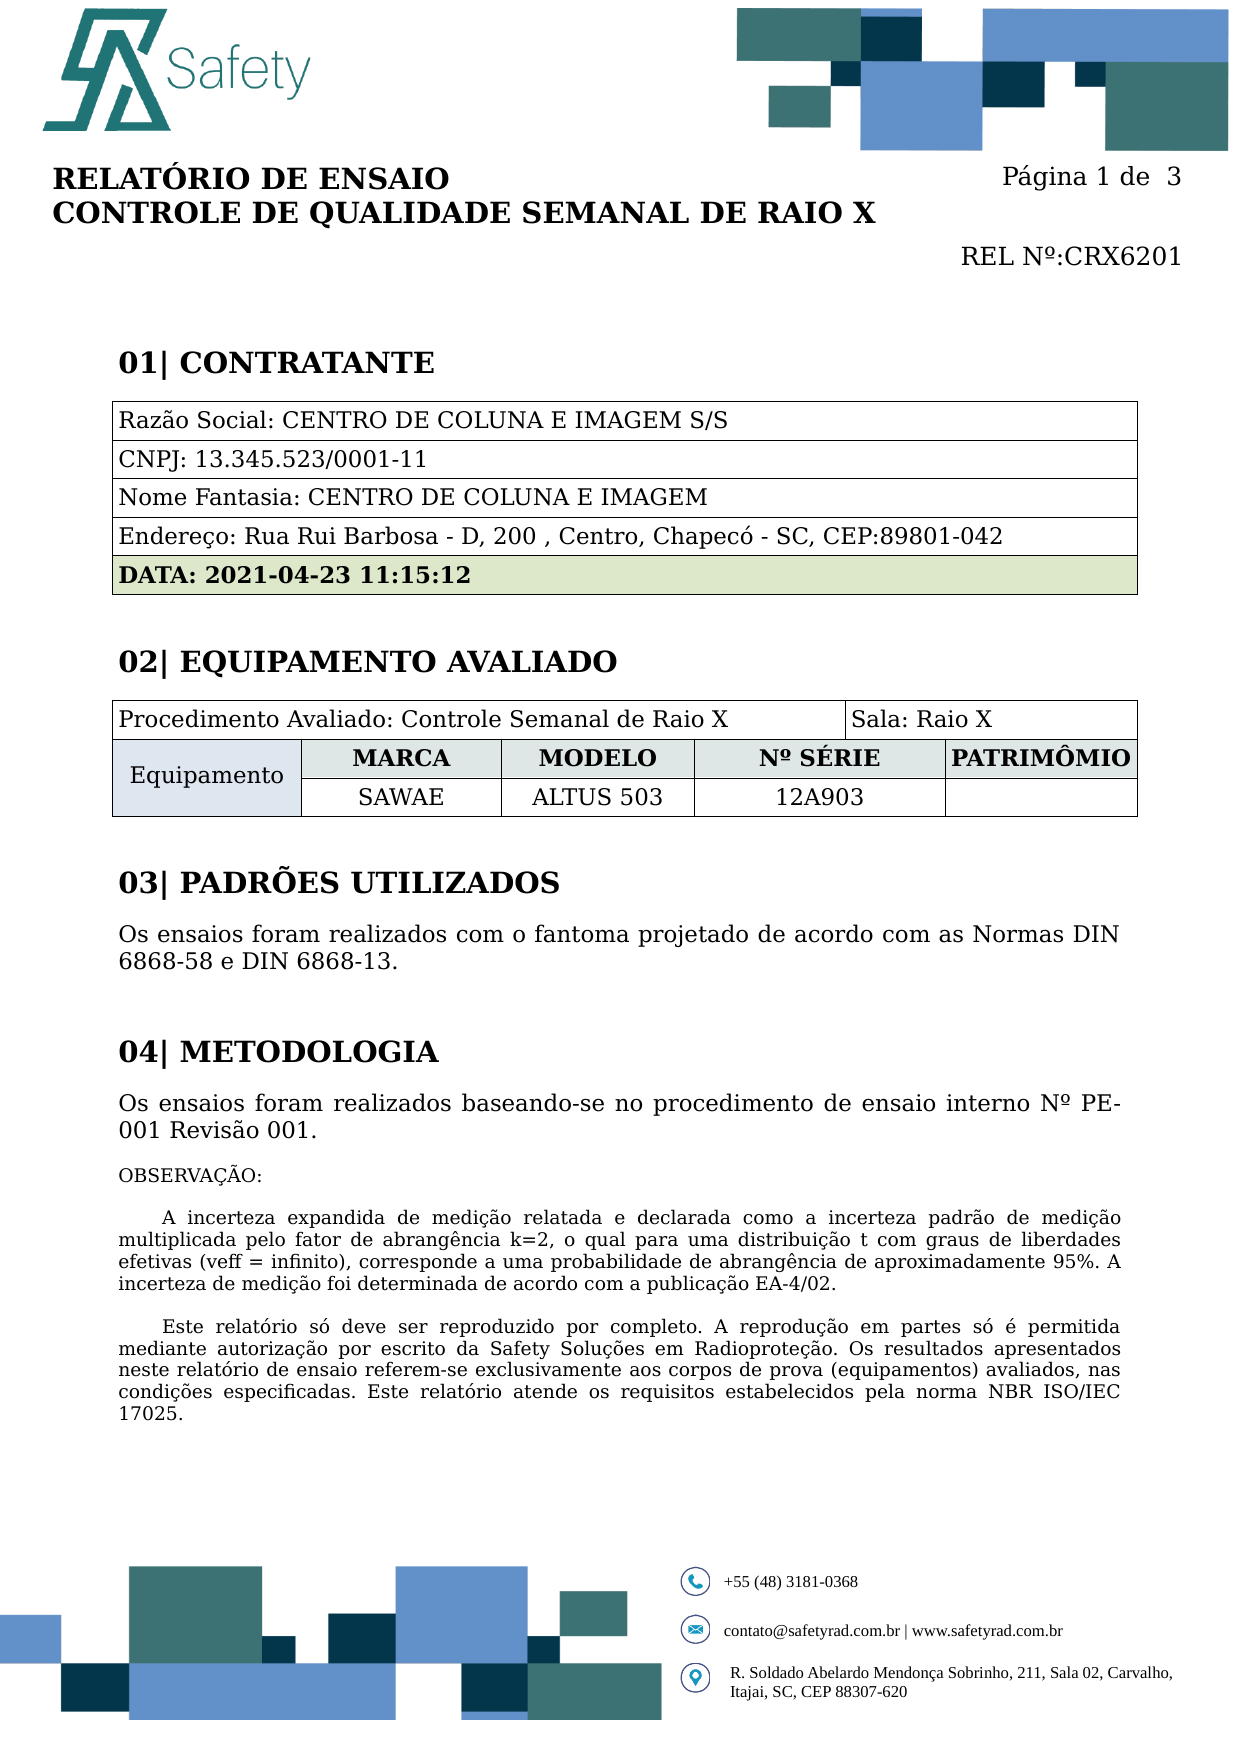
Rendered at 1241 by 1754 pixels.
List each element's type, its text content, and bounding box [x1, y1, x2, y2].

table_cell Nº SÉRIE [695, 740, 945, 777]
table_cell PATRIMÔMIO [946, 740, 1137, 777]
text 02| EQUIPAMENTO AVALIADO [118, 645, 1122, 679]
picture [680, 1566, 710, 1596]
table_header Sala: Raio X [846, 701, 1137, 738]
table_cell SAWAE [302, 779, 501, 816]
text Este relatório só deve ser reproduzido por completo. A reprodução em partes só é permitida mediante autorização por escrito da Safety Soluções em Radioproteção. Os resultados apresentados neste relatório de ensaio referem-se exclusivamente aos corpos de prova (equipamentos) avaliados, nas condições especificadas. Este relatório atende os requisitos estabelecidos pela norma NBR ISO/IEC 17025. [118, 1316, 1122, 1425]
table_cell Equipamento [113, 740, 301, 816]
table_cell [946, 779, 1137, 816]
picture [736, 8, 1229, 151]
table_header Razão Social: CENTRO DE COLUNA E IMAGEM S/S [113, 402, 1137, 439]
text 01| CONTRATANTE [118, 346, 1122, 380]
table_cell MODELO [502, 740, 694, 777]
picture [42, 8, 311, 131]
table_cell Endereço: Rua Rui Barbosa - D, 200 , Centro, Chapecó - SC, CEP:89801-042 [113, 518, 1137, 555]
table_cell ALTUS 503 [502, 779, 694, 816]
text 03| PADRÕES UTILIZADOS [118, 866, 1122, 900]
picture [680, 1614, 710, 1644]
table_cell MARCA [302, 740, 501, 777]
table_cell DATA: 2021-04-23 11:15:12 [113, 556, 1137, 594]
picture [0, 1566, 662, 1720]
table_header Procedimento Avaliado: Controle Semanal de Raio X [113, 701, 845, 738]
text Os ensaios foram realizados com o fantoma projetado de acordo com as Normas DIN 6868-58 e DIN 6868-13. [118, 921, 1122, 974]
picture [680, 1663, 710, 1693]
text OBSERVAÇÃO: [118, 1165, 1122, 1187]
text 04| METODOLOGIA [118, 1035, 1122, 1070]
table_cell Nome Fantasia: CENTRO DE COLUNA E IMAGEM [113, 479, 1137, 517]
text Os ensaios foram realizados baseando-se no procedimento de ensaio interno Nº PE-001 Revisão 001. [118, 1091, 1122, 1144]
text A incerteza expandida de medição relatada e declarada como a incerteza padrão de medição multiplicada pelo fator de abrangência k=2, o qual para uma distribuição t com graus de liberdades efetivas (veff = infinito), corresponde a uma probabilidade de abrangência de aproximadamente 95%. A incerteza de medição foi determinada de acordo com a publicação EA-4/02. [118, 1207, 1122, 1295]
table_cell 12A903 [695, 779, 945, 816]
table_cell CNPJ: 13.345.523/0001-11 [113, 441, 1137, 478]
